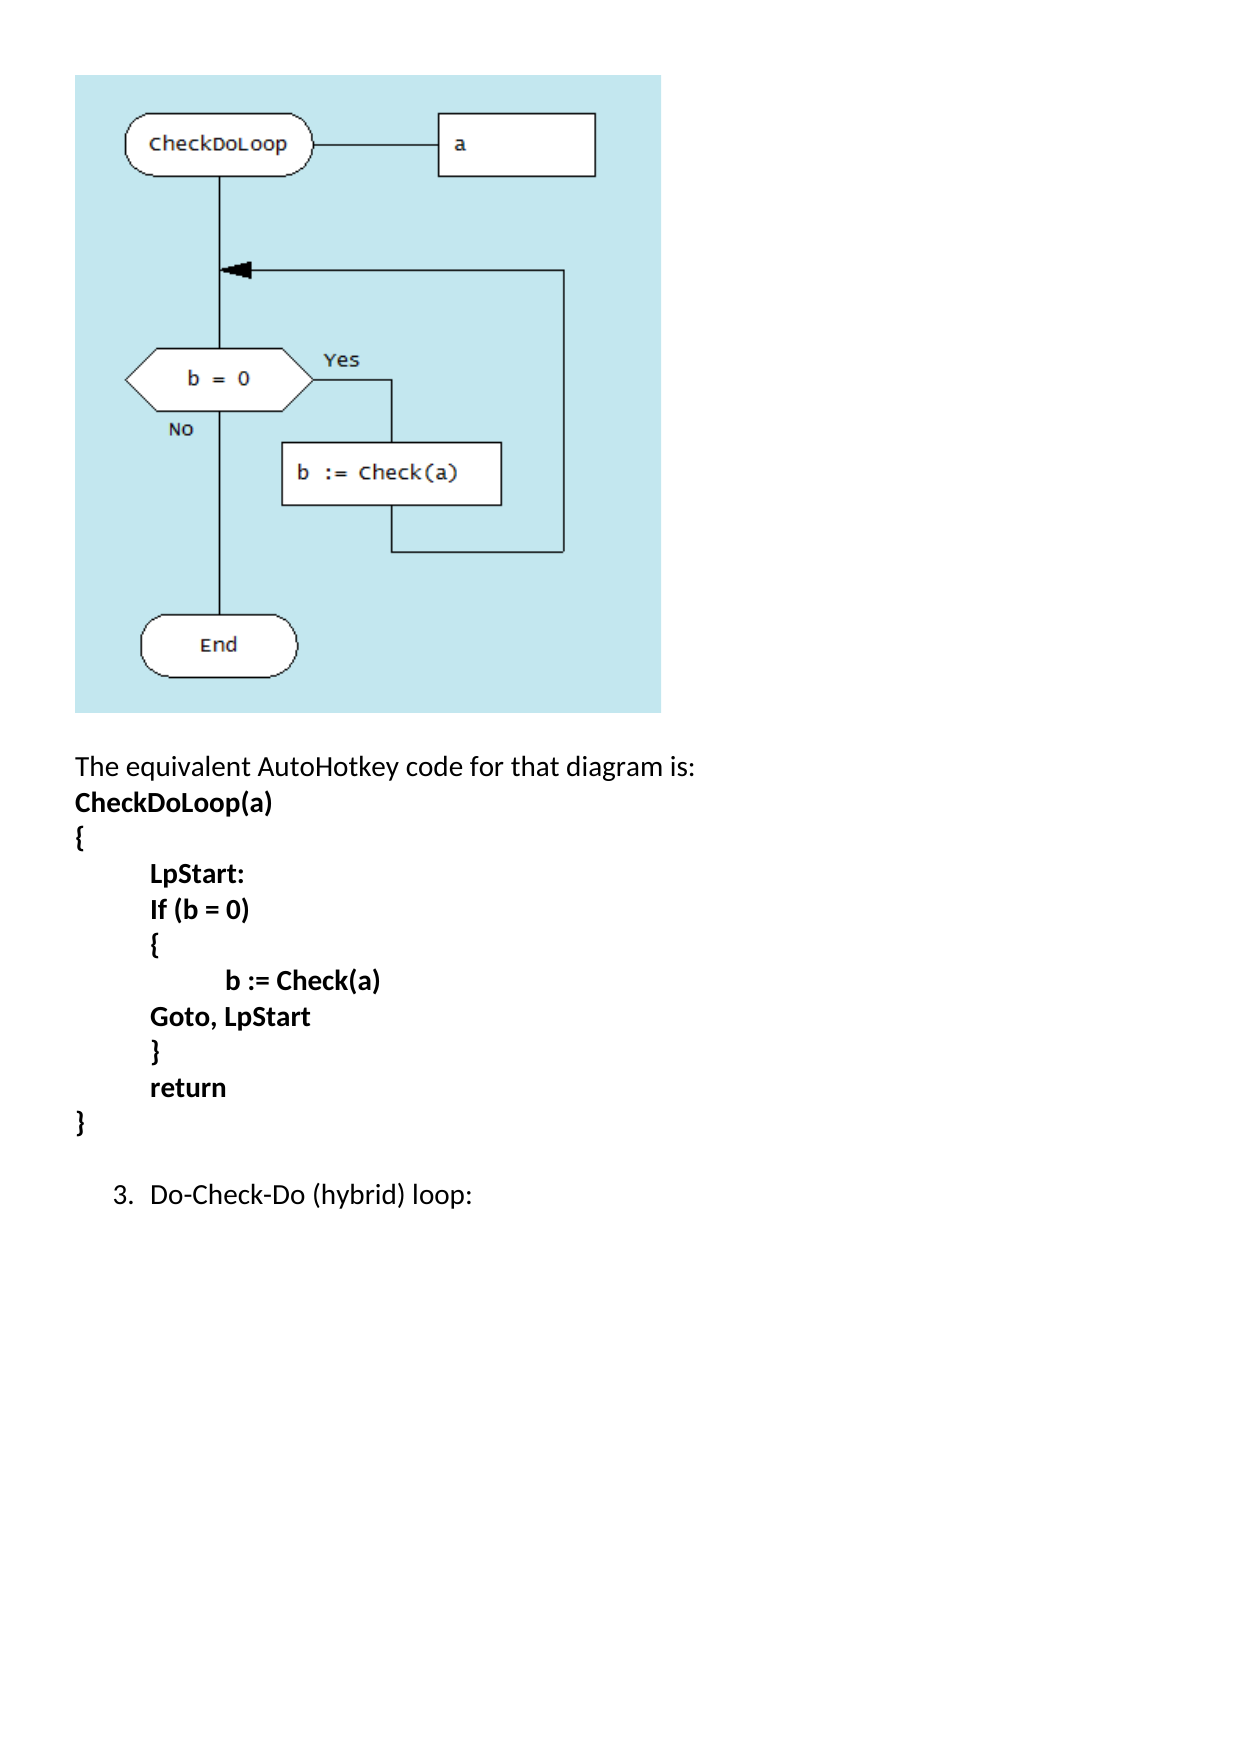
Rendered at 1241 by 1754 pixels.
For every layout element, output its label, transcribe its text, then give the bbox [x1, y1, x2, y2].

picture [75, 75, 662, 713]
text { [75, 926, 1165, 962]
text b := Check(a) [75, 962, 1165, 998]
text return [75, 1069, 1165, 1104]
text The equivalent AutoHotkey code for that diagram is: [75, 748, 1165, 784]
text CheckDoLoop(a) [75, 784, 1165, 819]
text } [75, 1033, 1165, 1069]
text LpStart: [75, 855, 1165, 891]
list Do-Check-Do (hybrid) loop: [112, 1176, 1165, 1211]
text Goto, LpStart [75, 998, 1165, 1033]
text } [75, 1104, 1165, 1140]
text { [75, 819, 1165, 855]
text If (b = 0) [75, 891, 1165, 926]
